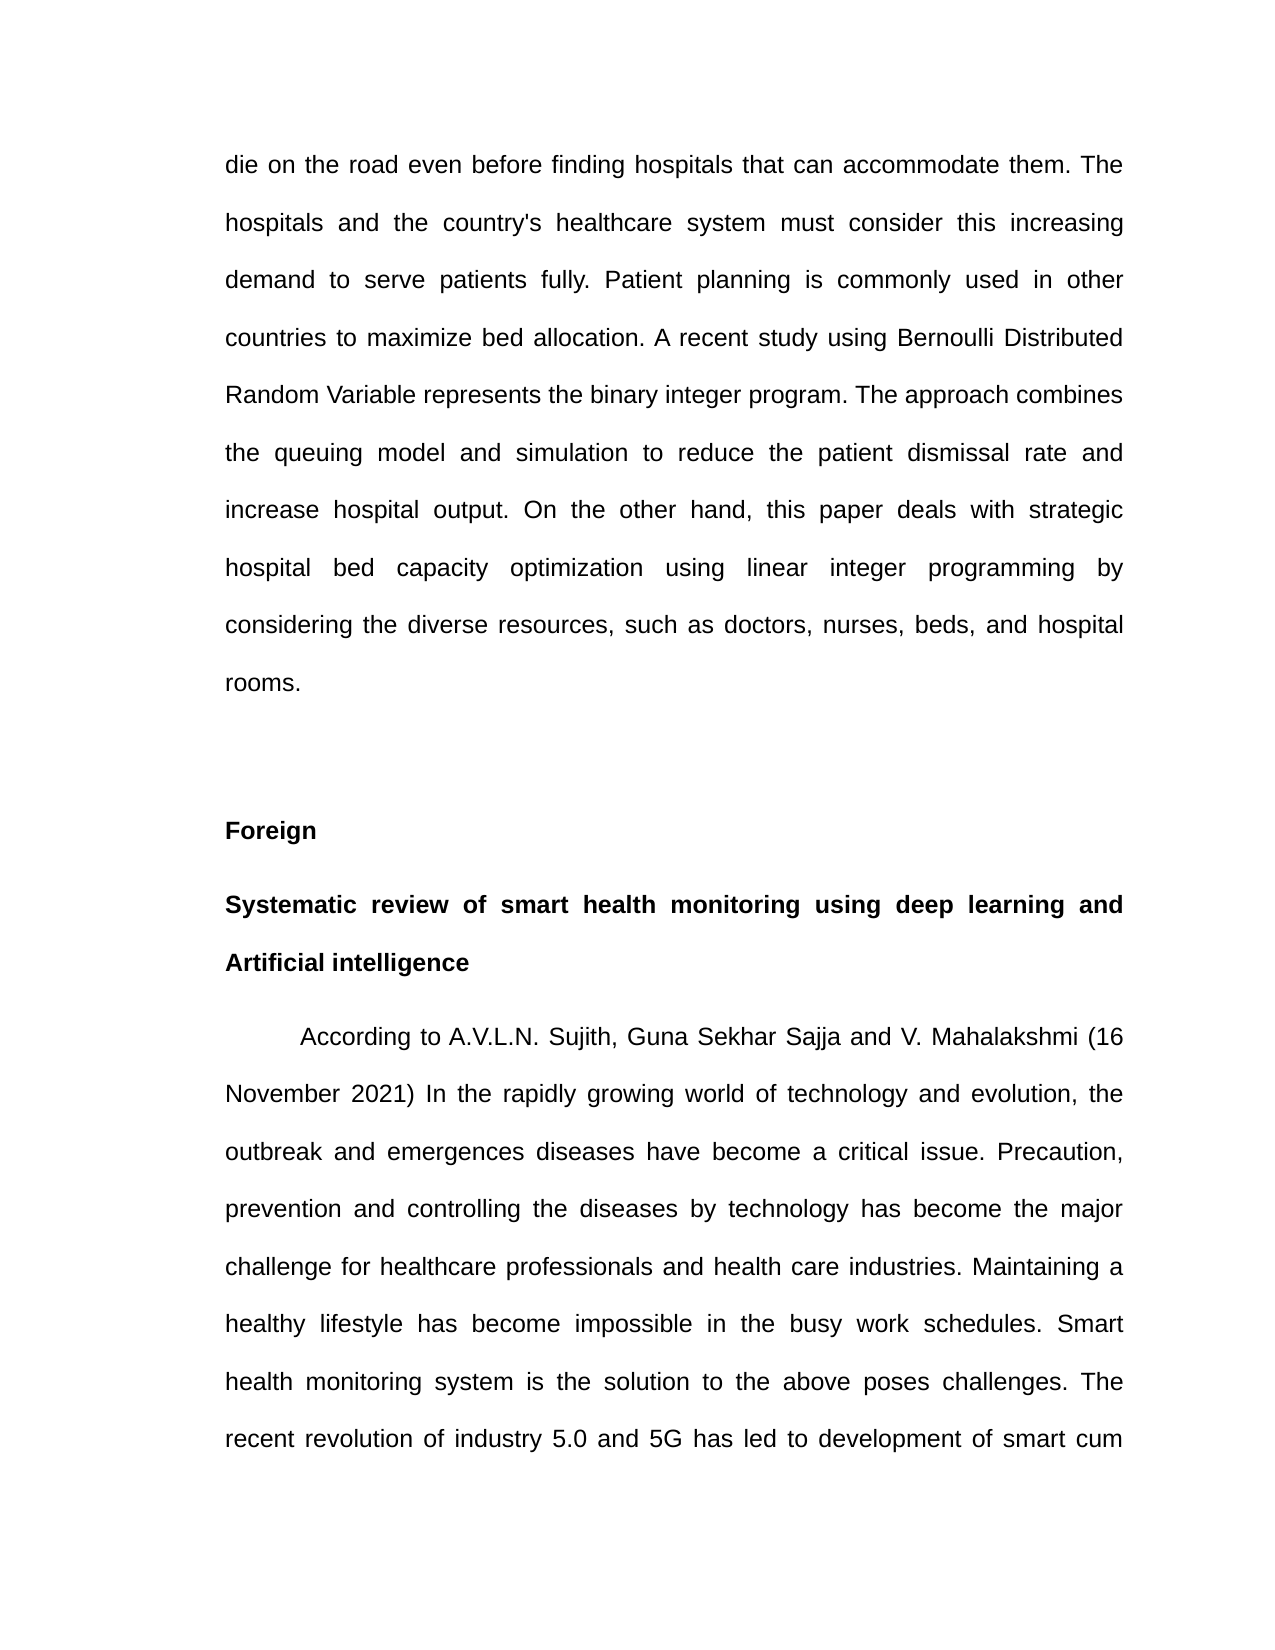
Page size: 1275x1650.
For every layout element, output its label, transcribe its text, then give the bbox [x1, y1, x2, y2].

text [225, 150, 1125, 696]
text Systematic review of smart health monitoring using deep learning and Artificial intelligence [225, 890, 1125, 976]
text Foreign [225, 816, 1125, 844]
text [225, 1022, 1125, 1453]
